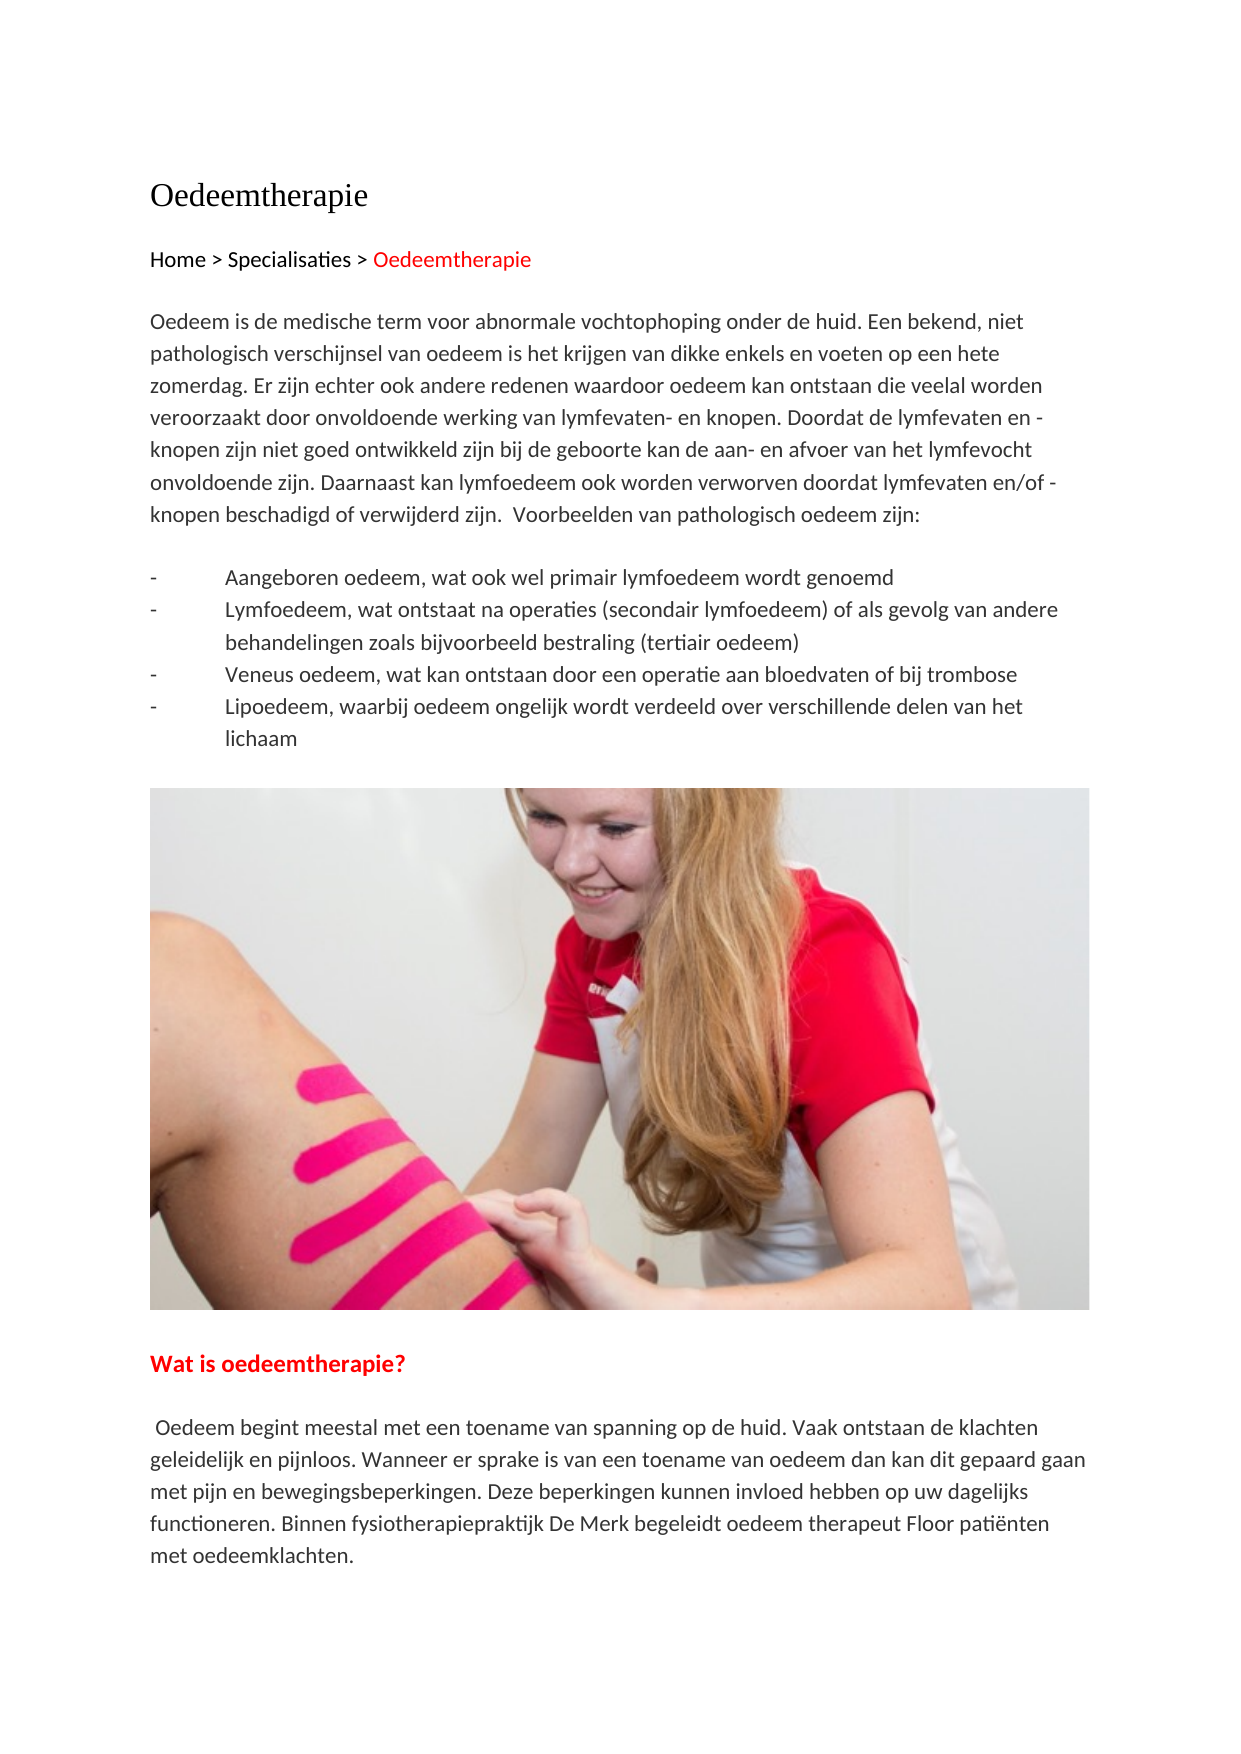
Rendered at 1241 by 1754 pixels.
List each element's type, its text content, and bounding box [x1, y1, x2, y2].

text Wat is oedeemtherapie? [150, 1348, 1090, 1379]
text Home > Specialisaties > Oedeemtherapie [150, 246, 1090, 273]
text Oedeem is de medische term voor abnormale vochtophoping onder de huid. Een bekend, niet pathologisch verschijnsel van oedeem is het krijgen van dikke enkels en voeten op een hete zomerdag. Er zijn echter ook andere redenen waardoor oedeem kan ontstaan die veelal worden veroorzaakt door onvoldoende werking van lymfevaten- en knopen. Doordat de lymfevaten en -knopen zijn niet goed ontwikkeld zijn bij de geboorte kan de aan- en afvoer van het lymfevocht onvoldoende zijn. Daarnaast kan lymfoedeem ook worden verworven doordat lymfevaten en/of -knopen beschadigd of verwijderd zijn. Voorbeelden van pathologisch oedeem zijn: [150, 307, 1090, 528]
text - Lymfoedeem, wat ontstaat na operaties (secondair lymfoedeem) of als gevolg van andere [150, 596, 1090, 624]
text - Aangeboren oedeem, wat ook wel primair lymfoedeem wordt genoemd [150, 563, 1090, 591]
text Oedeem begint meestal met een toename van spanning op de huid. Vaak ontstaan de klachten geleidelijk en pijnloos. Wanneer er sprake is van een toename van oedeem dan kan dit gepaard gaan met pijn en bewegingsbeperkingen. Deze beperkingen kunnen invloed hebben op uw dagelijks functioneren. Binnen fysiotherapiepraktijk De Merk begeleidt oedeem therapeut Floor patiënten met oedeemklachten. [150, 1413, 1090, 1569]
subtitle Oedeemtherapie [150, 175, 1090, 213]
picture [150, 788, 1090, 1310]
text - Lipoedeem, waarbij oedeem ongelijk wordt verdeeld over verschillende delen van het lichaam [150, 692, 1090, 752]
text behandelingen zoals bijvoorbeeld bestraling (tertiair oedeem) [150, 628, 1090, 656]
text - Veneus oedeem, wat kan ontstaan door een operatie aan bloedvaten of bij trombose [150, 660, 1090, 688]
